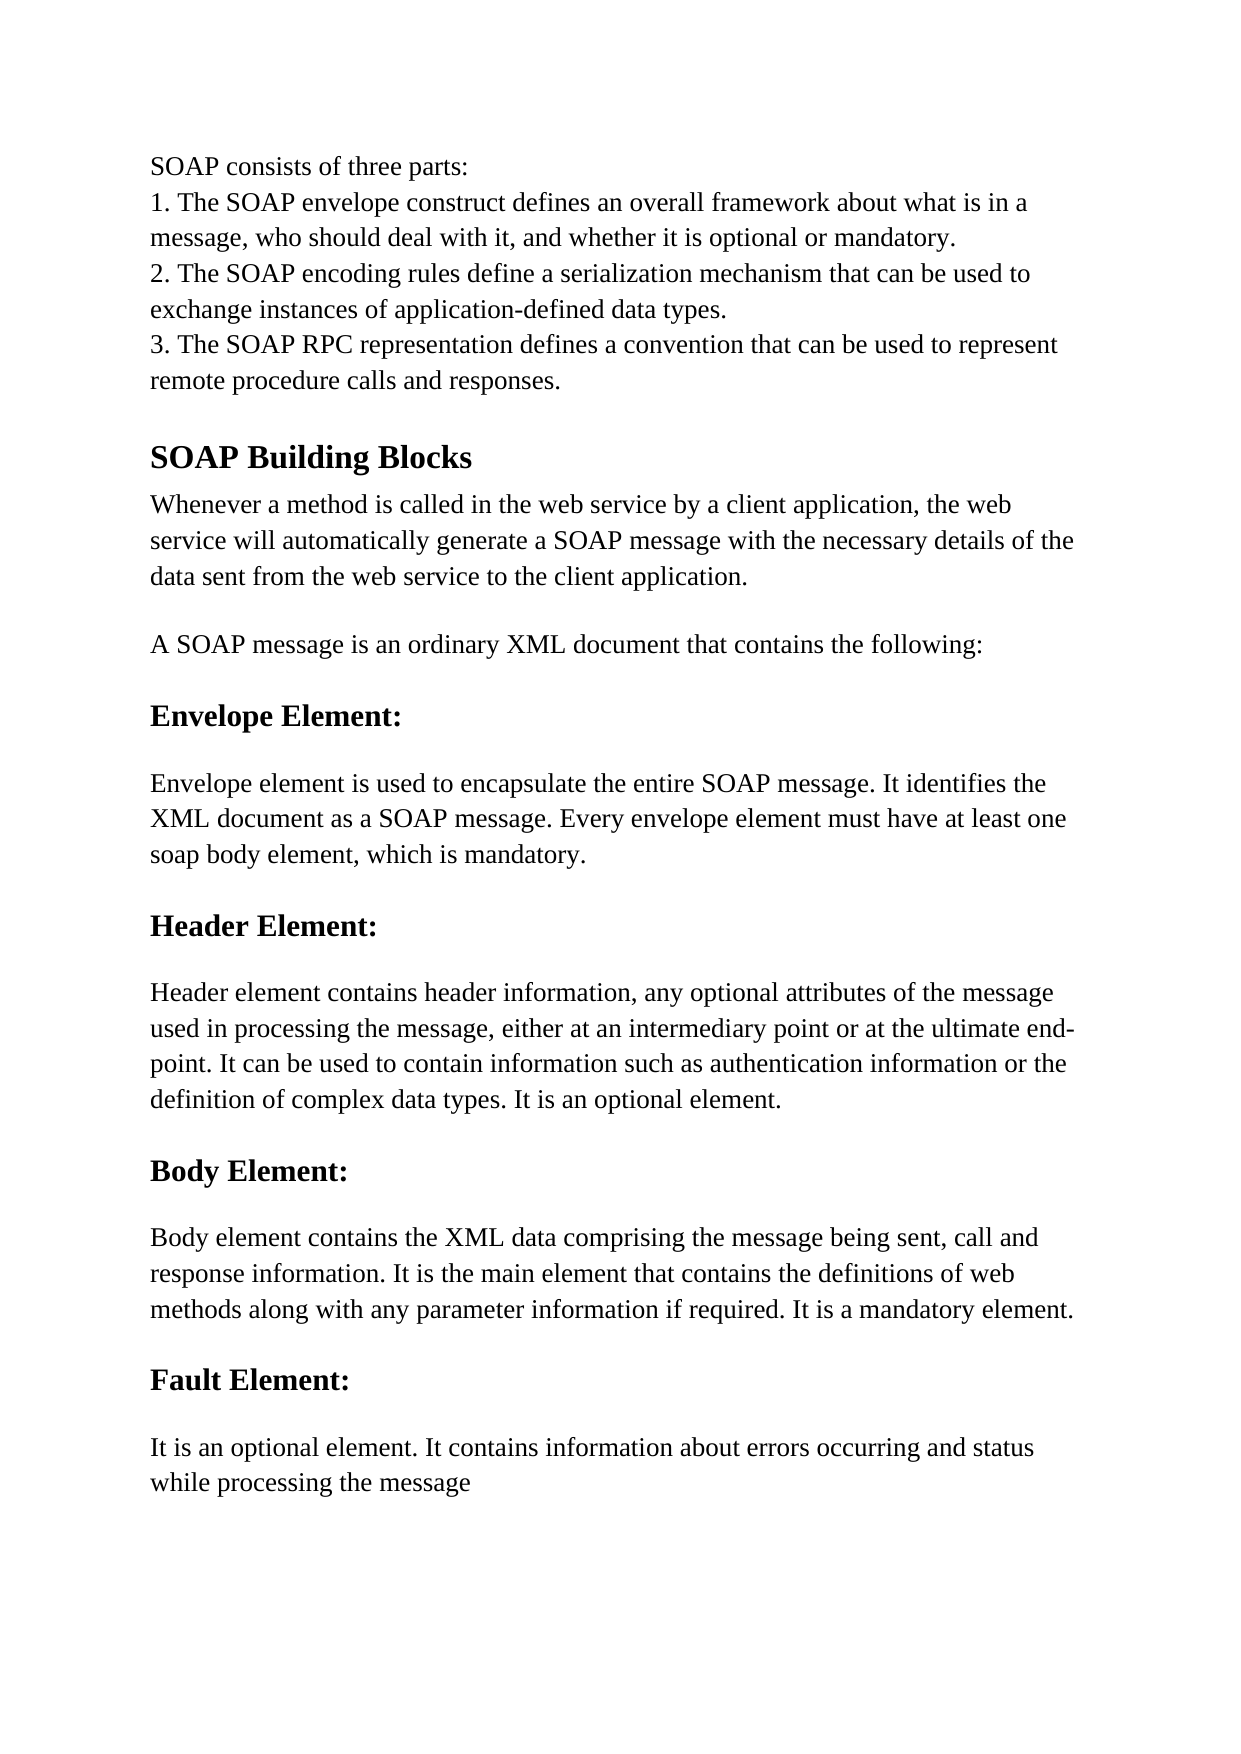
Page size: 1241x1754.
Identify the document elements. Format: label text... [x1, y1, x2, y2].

text Whenever a method is called in the web service by a client application, the web service will automatically generate a SOAP message with the necessary details of the data sent from the web service to the client application. [150, 488, 1090, 591]
text 3. The SOAP RPC representation defines a convention that can be used to represent remote procedure calls and responses. [150, 329, 1090, 396]
text SOAP consists of three parts: [150, 150, 1090, 181]
subtitle Header Element: [150, 907, 1090, 943]
subtitle Fault Element: [150, 1362, 1090, 1397]
text Body element contains the XML data comprising the message being sent, call and response information. It is the main element that contains the definitions of web methods along with any parameter information if required. It is a mandatory element. [150, 1221, 1090, 1324]
text Header element contains header information, any optional attributes of the message used in processing the message, either at an intermediary point or at the ultimate end-point. It can be used to contain information such as authentication information or the definition of complex data types. It is an optional element. [150, 976, 1090, 1114]
text 2. The SOAP encoding rules define a serialization mechanism that can be used to exchange instances of application-defined data types. [150, 257, 1090, 324]
subtitle Body Element: [150, 1152, 1090, 1188]
text 1. The SOAP envelope construct defines an overall framework about what is in a message, who should deal with it, and whether it is optional or mandatory. [150, 186, 1090, 253]
text Envelope element is used to encapsulate the entire SOAP message. It identifies the XML document as a SOAP message. Every envelope element must have at least one soap body element, which is mandatory. [150, 767, 1090, 869]
text It is an optional element. It contains information about errors occurring and status while processing the message [150, 1431, 1090, 1498]
subtitle SOAP Building Blocks [150, 438, 1090, 476]
subtitle Envelope Element: [150, 697, 1090, 733]
text A SOAP message is an ordinary XML document that contains the following: [150, 629, 1090, 660]
